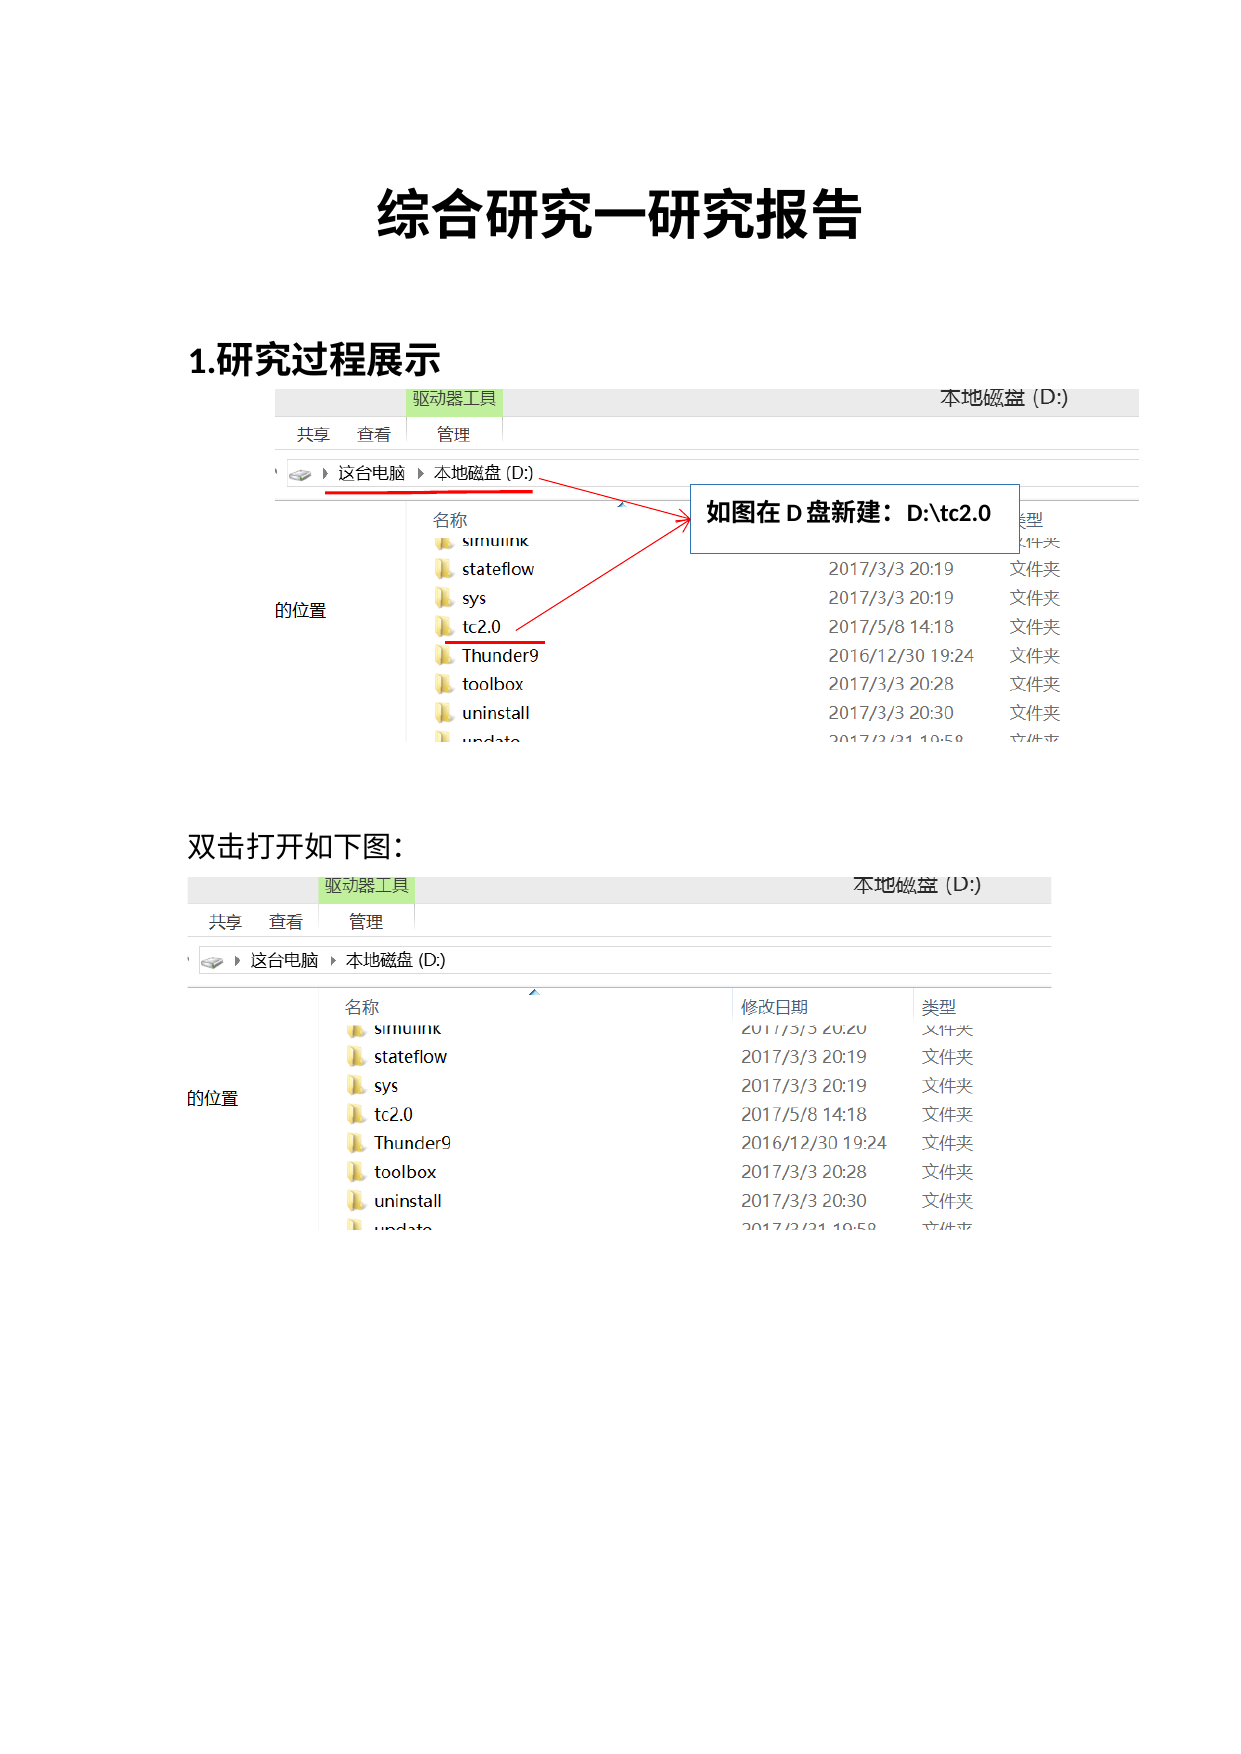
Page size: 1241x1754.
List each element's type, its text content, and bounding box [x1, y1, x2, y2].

list 双击打开如下图： [187, 812, 1053, 877]
picture [187, 877, 1052, 1230]
picture [275, 389, 1139, 742]
list 研究过程展示 [187, 324, 1053, 389]
text 综合研究一研究报告 [187, 162, 1053, 259]
